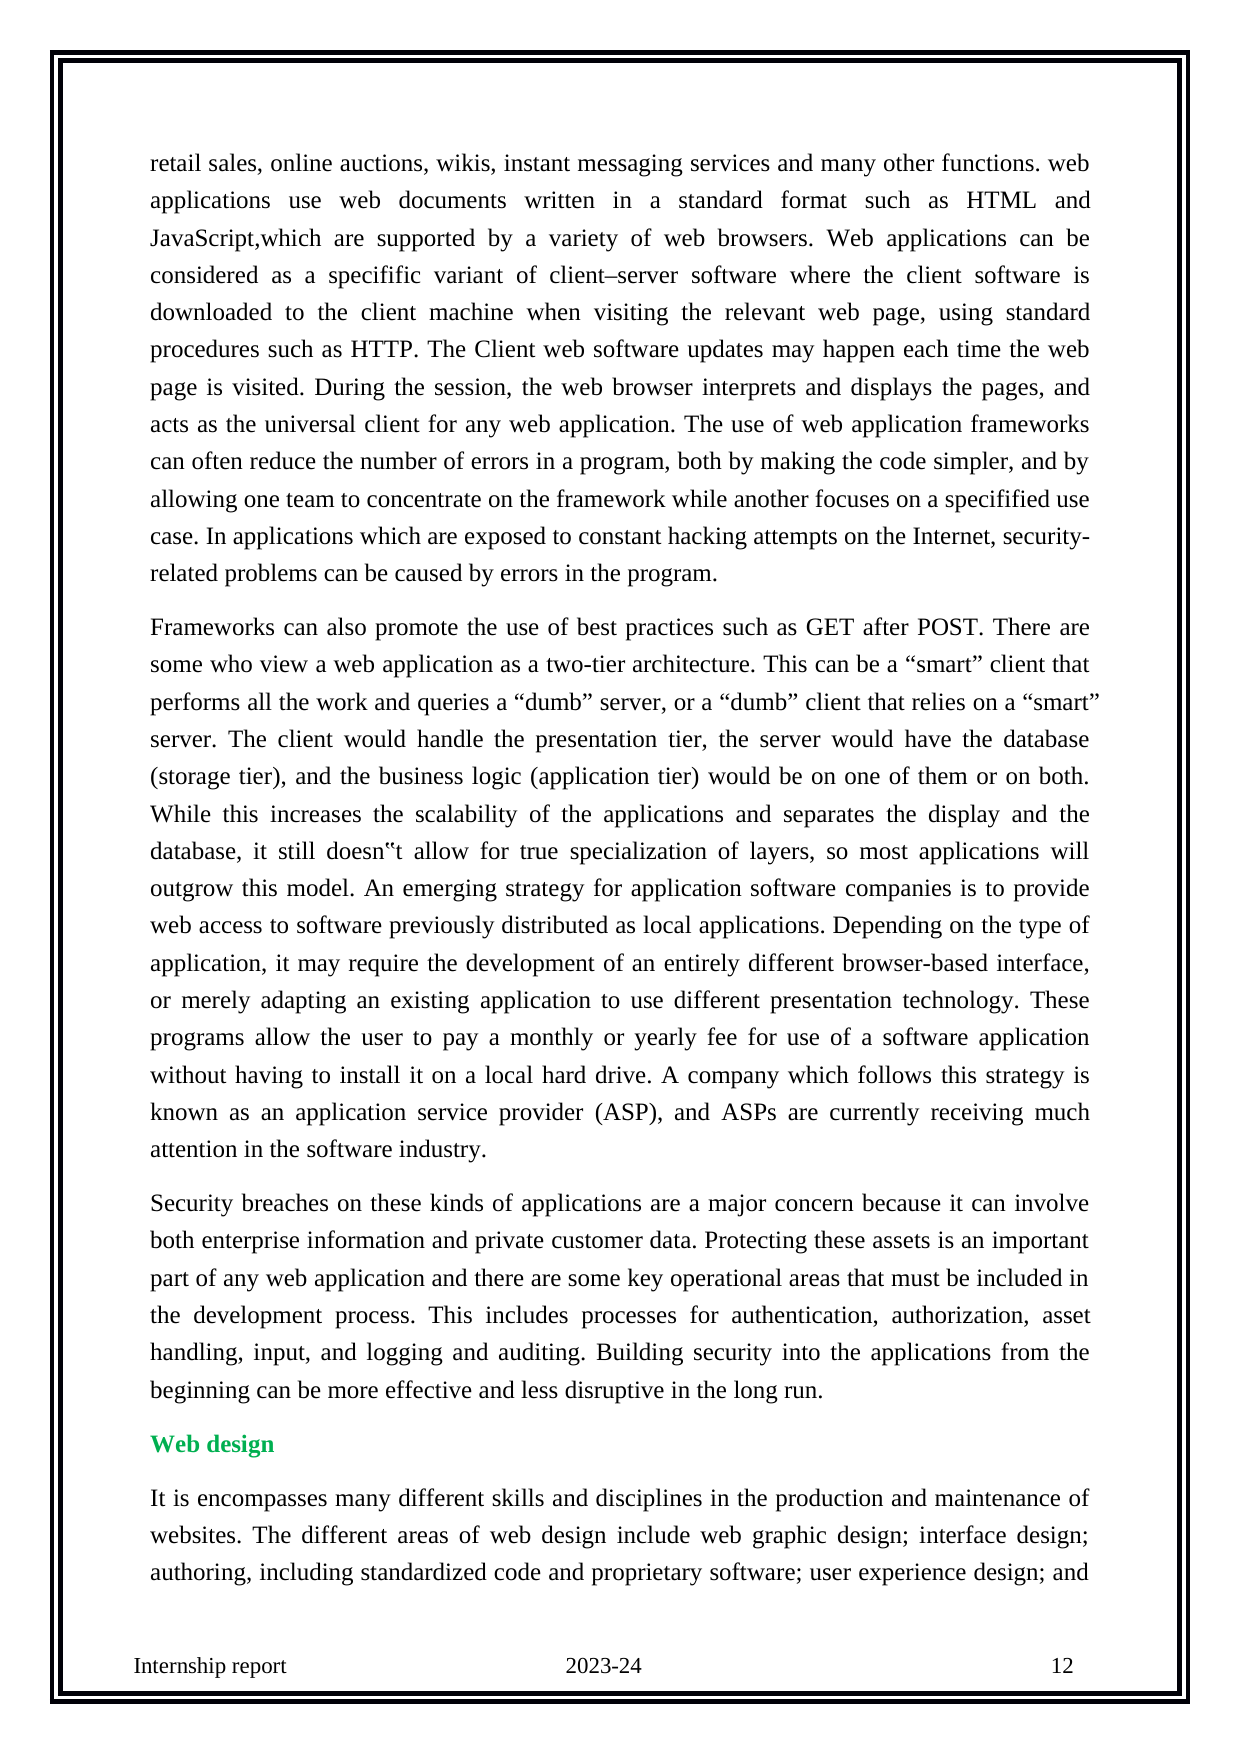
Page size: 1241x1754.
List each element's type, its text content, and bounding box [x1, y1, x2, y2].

text Web design [150, 1429, 1113, 1457]
text retail sales, online auctions, wikis, instant messaging services and many other functions. web applications use web documents written in a standard format such as HTML and JavaScript,which are supported by a variety of web browsers. Web applications can be considered as a specifific variant of client–server software where the client software is downloaded to the client machine when visiting the relevant web page, using standard procedures such as HTTP. The Client web software updates may happen each time the web page is visited. During the session, the web browser interprets and displays the pages, and acts as the universal client for any web application. The use of web application frameworks can often reduce the number of errors in a program, both by making the code simpler, and by allowing one team to concentrate on the framework while another focuses on a specifified use case. In applications which are exposed to constant hacking attempts on the Internet, security- related problems can be caused by errors in the program. [150, 148, 1091, 587]
text It is encompasses many different skills and disciplines in the production and maintenance of websites. The different areas of web design include web graphic design; interface design; authoring, including standardized code and proprietary software; user experience design; and [150, 1483, 1091, 1586]
text Security breaches on these kinds of applications are a major concern because it can involve both enterprise information and private customer data. Protecting these assets is an important part of any web application and there are some key operational areas that must be included in the development process. This includes processes for authentication, authorization, asset handling, input, and logging and auditing. Building security into the applications from the beginning can be more effective and less disruptive in the long run. [150, 1188, 1090, 1403]
text Frameworks can also promote the use of best practices such as GET after POST. There are some who view a web application as a two-tier architecture. This can be a “smart” client that performs all the work and queries a “dumb” server, or a “dumb” client that relies on a “smart” server. The client would handle the presentation tier, the server would have the database (storage tier), and the business logic (application tier) would be on one of them or on both. While this increases the scalability of the applications and separates the display and the database, it still doesn‟t allow for true specialization of layers, so most applications will outgrow this model. An emerging strategy for application software companies is to provide web access to software previously distributed as local applications. Depending on the type of application, it may require the development of an entirely different browser-based interface, or merely adapting an existing application to use different presentation technology. These programs allow the user to pay a monthly or yearly fee for use of a software application without having to install it on a local hard drive. A company which follows this strategy is known as an application service provider (ASP), and ASPs are currently receiving much attention in the software industry. [150, 612, 1108, 1163]
